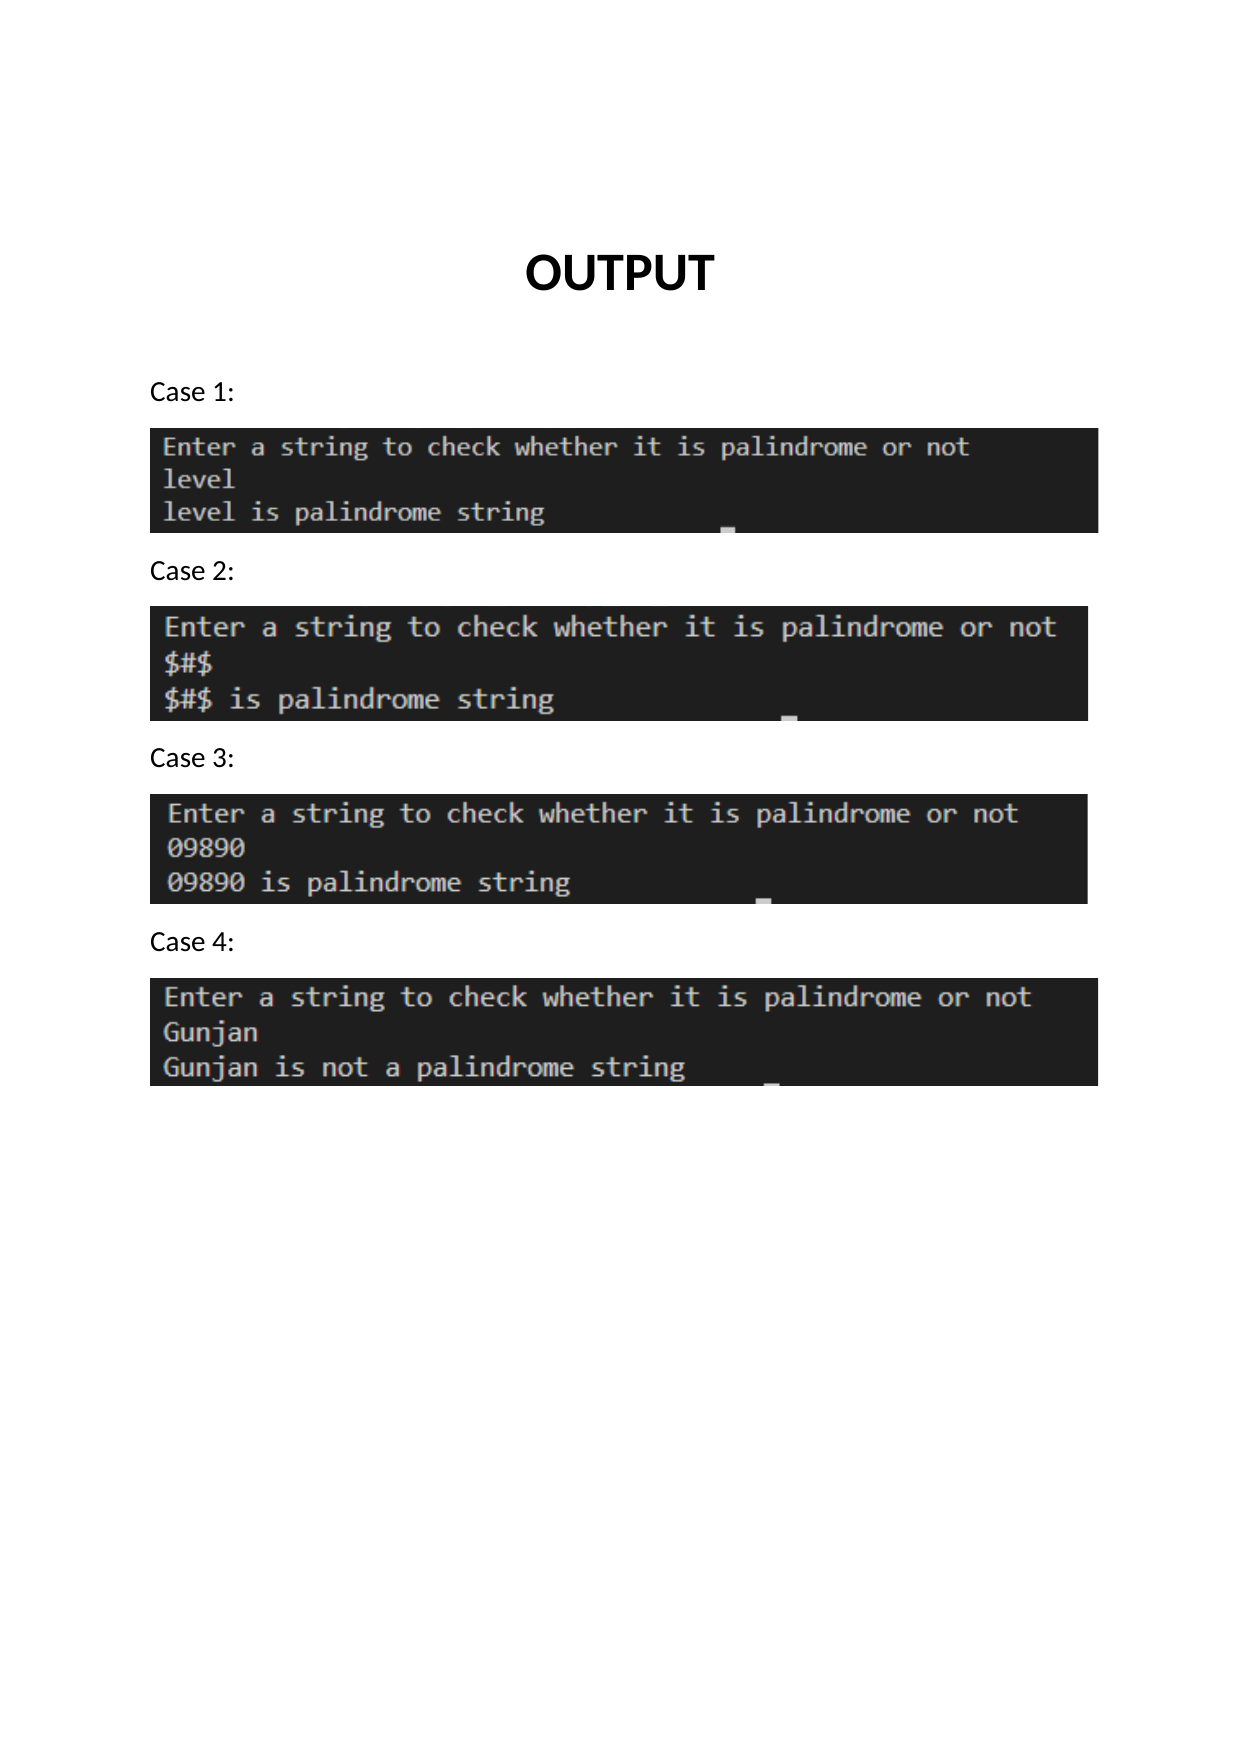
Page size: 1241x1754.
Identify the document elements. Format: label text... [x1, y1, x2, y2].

text Case 2: [150, 552, 1090, 587]
picture [150, 606, 1089, 721]
text Case 3: [150, 739, 1090, 775]
picture [150, 794, 1088, 904]
text OUTPUT [150, 238, 1090, 304]
text Case 4: [150, 923, 1090, 958]
picture [150, 428, 1099, 533]
text Case 1: [150, 373, 1090, 408]
picture [150, 978, 1099, 1086]
